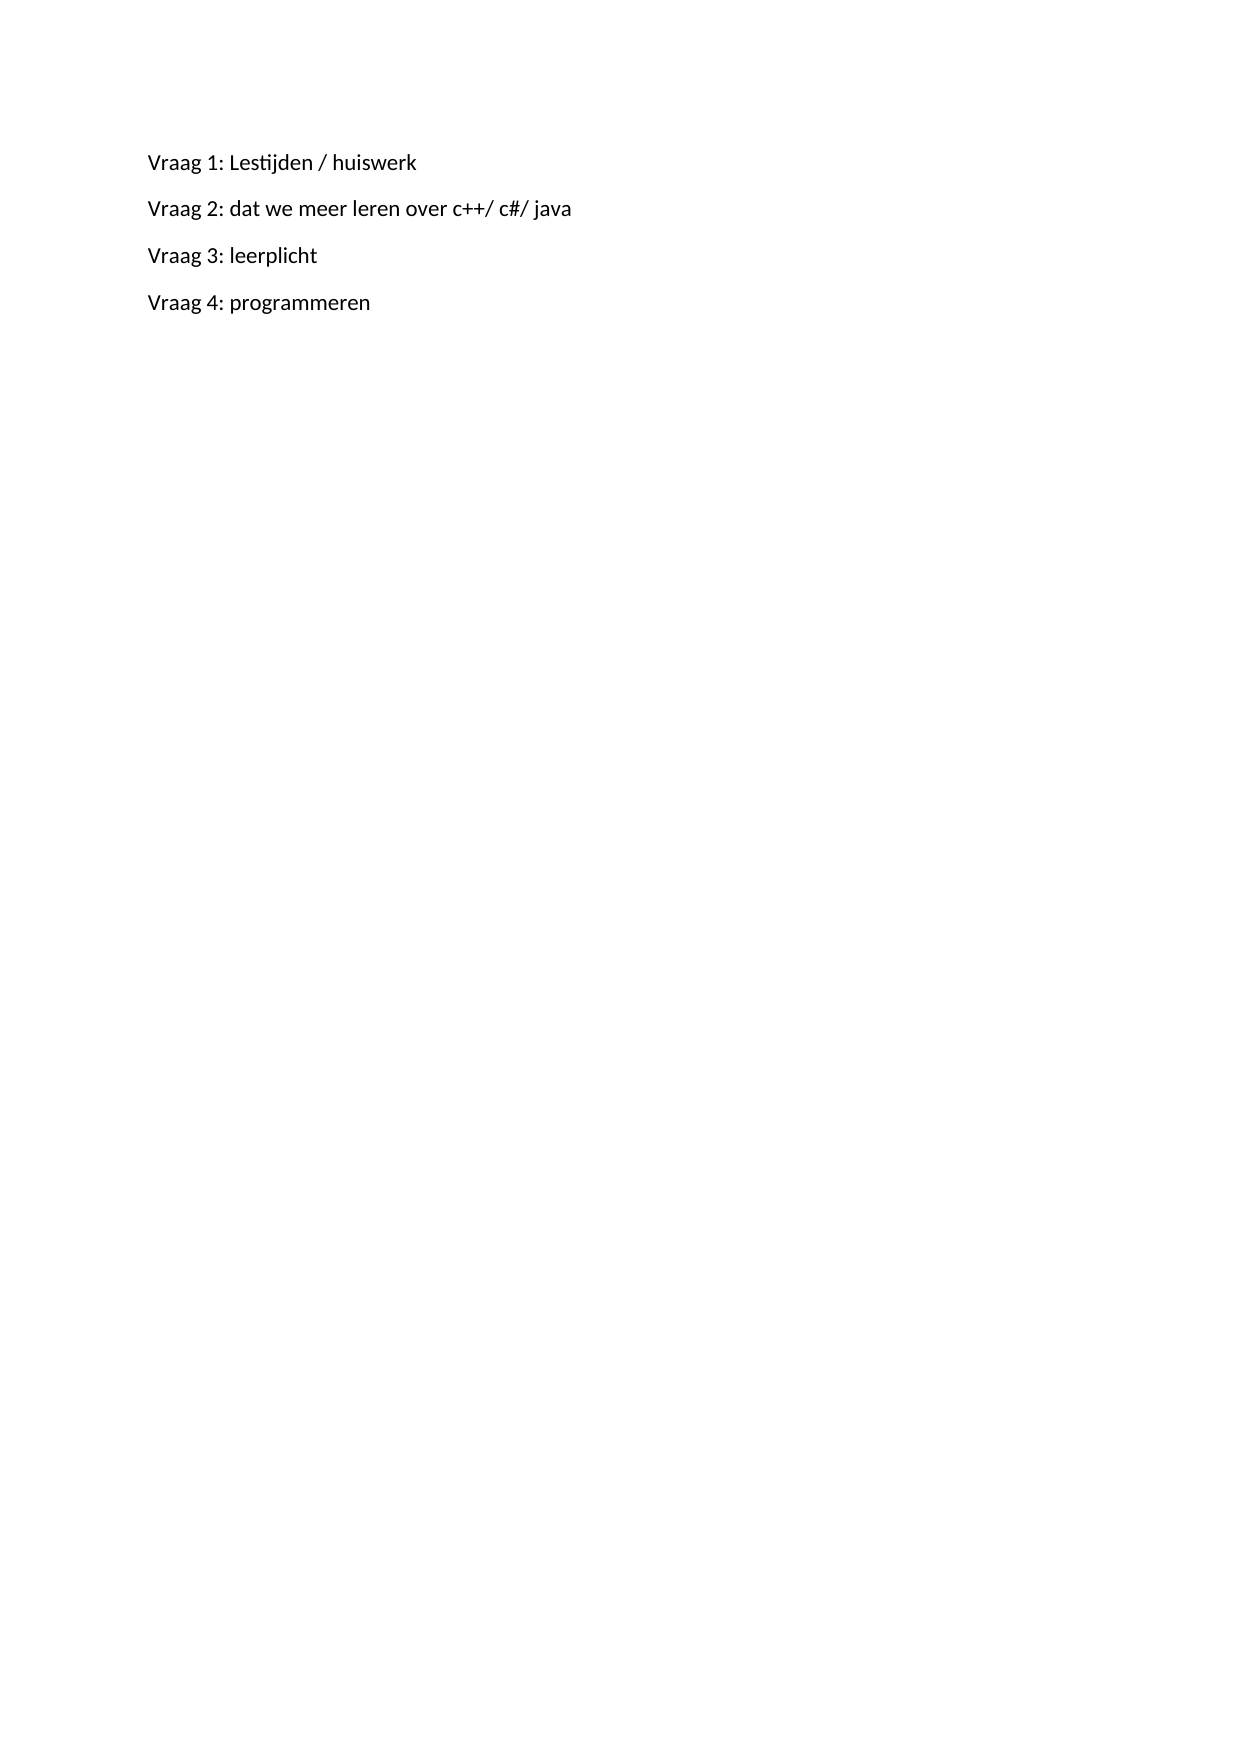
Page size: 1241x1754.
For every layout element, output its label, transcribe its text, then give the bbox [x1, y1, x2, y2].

text Vraag 4: programmeren [148, 288, 1093, 316]
text Vraag 1: Lestijden / huiswerk [148, 148, 1093, 176]
text Vraag 3: leerplicht [148, 241, 1093, 269]
text Vraag 2: dat we meer leren over c++/ c#/ java [148, 194, 1093, 222]
